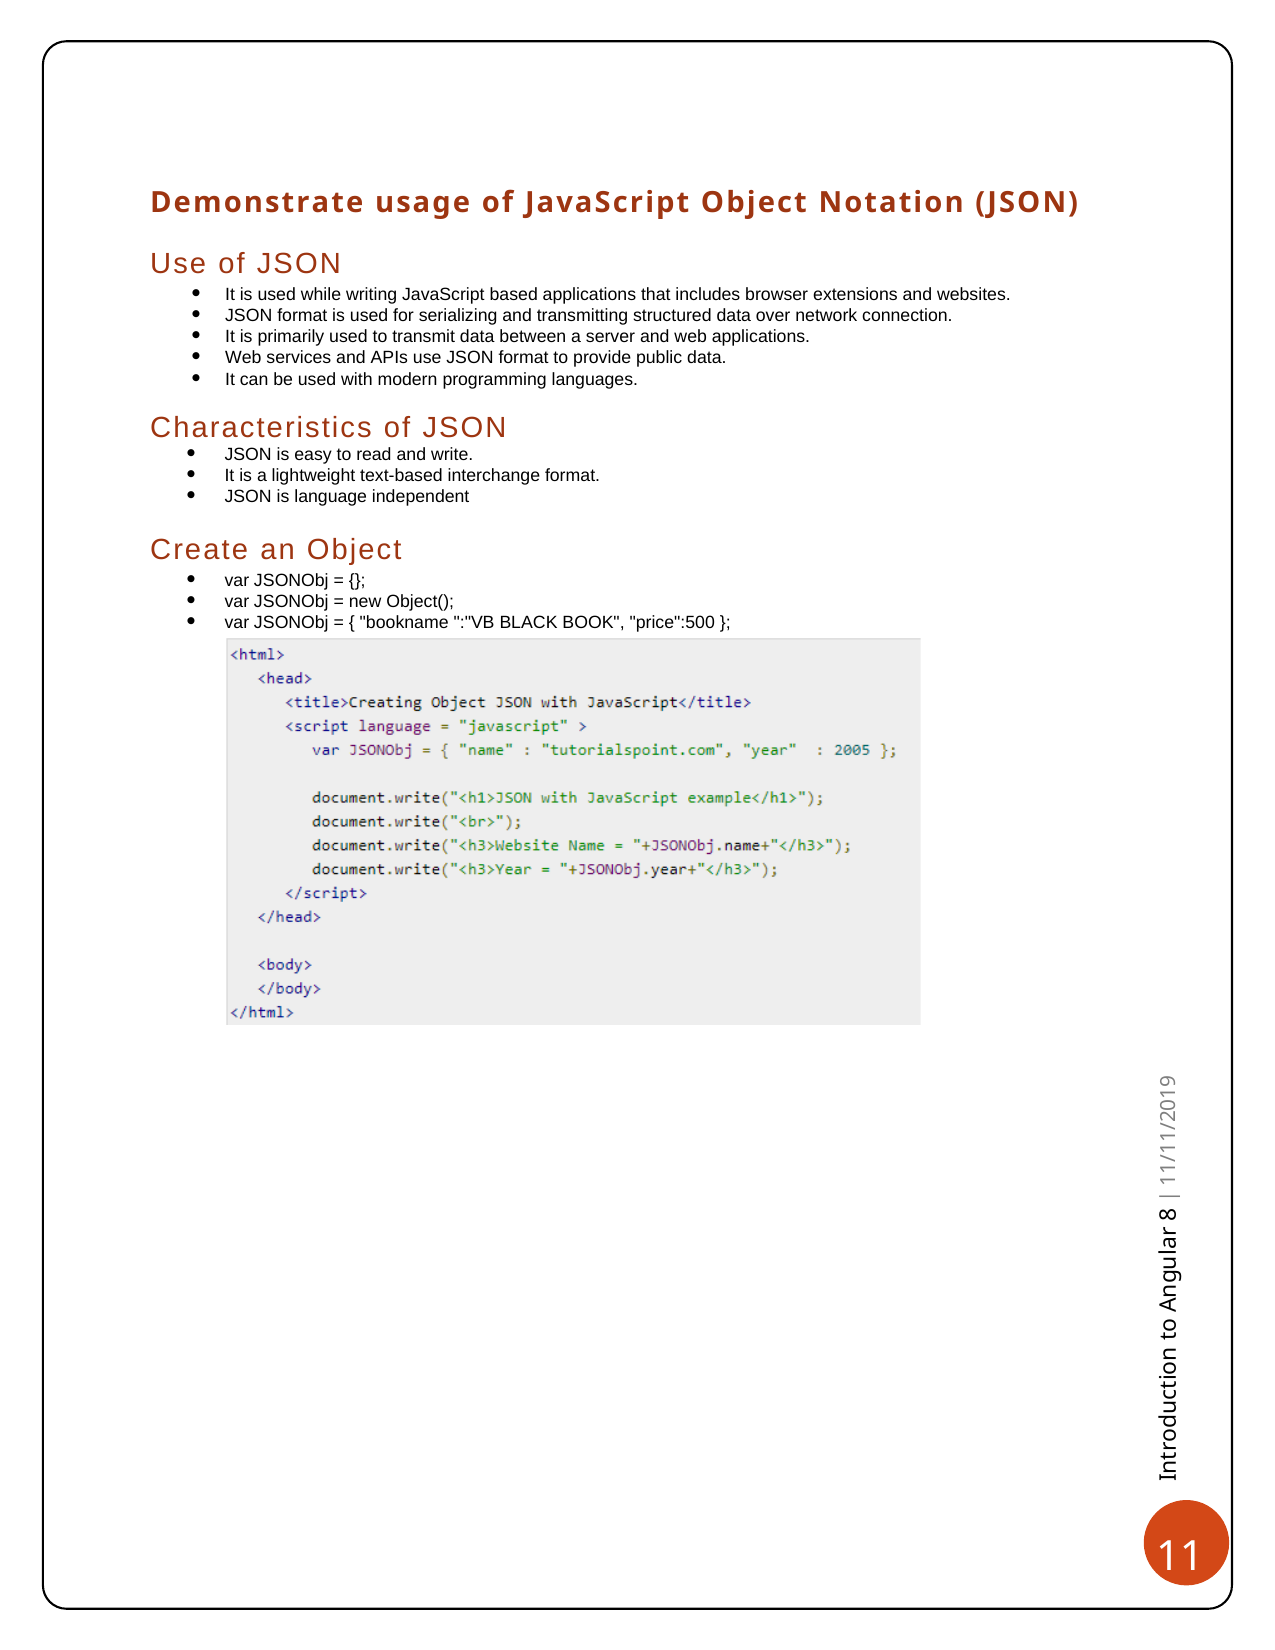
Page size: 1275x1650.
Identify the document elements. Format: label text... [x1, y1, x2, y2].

list JSON format is used for serializing and transmitting structured data over network connection. [192, 305, 1120, 326]
list var JSONObj = new Object(); [187, 591, 1125, 612]
list It can be used with modern programming languages. [192, 368, 1120, 389]
subtitle Demonstrate usage of JavaScript Object Notation (JSON) [150, 181, 1125, 221]
subtitle Use of JSON [150, 246, 1125, 279]
list JSON is easy to read and write. [187, 443, 1125, 464]
list var JSONObj = {}; [187, 569, 1125, 591]
list It is used while writing JavaScript based applications that includes browser extensions and websites. [192, 284, 1120, 305]
list JSON is language independent [187, 486, 1125, 507]
list Web services and APIs use JSON format to provide public data. [192, 347, 1120, 368]
subtitle Create an Object [150, 532, 1125, 565]
list var JSONObj = { "bookname ":"VB BLACK BOOK", "price":500 }; [187, 612, 1125, 633]
picture [224, 632, 921, 1025]
list It is primarily used to transmit data between a server and web applications. [192, 326, 1120, 347]
subtitle Characteristics of JSON [150, 410, 1125, 443]
list It is a lightweight text-based interchange format. [187, 464, 1125, 486]
